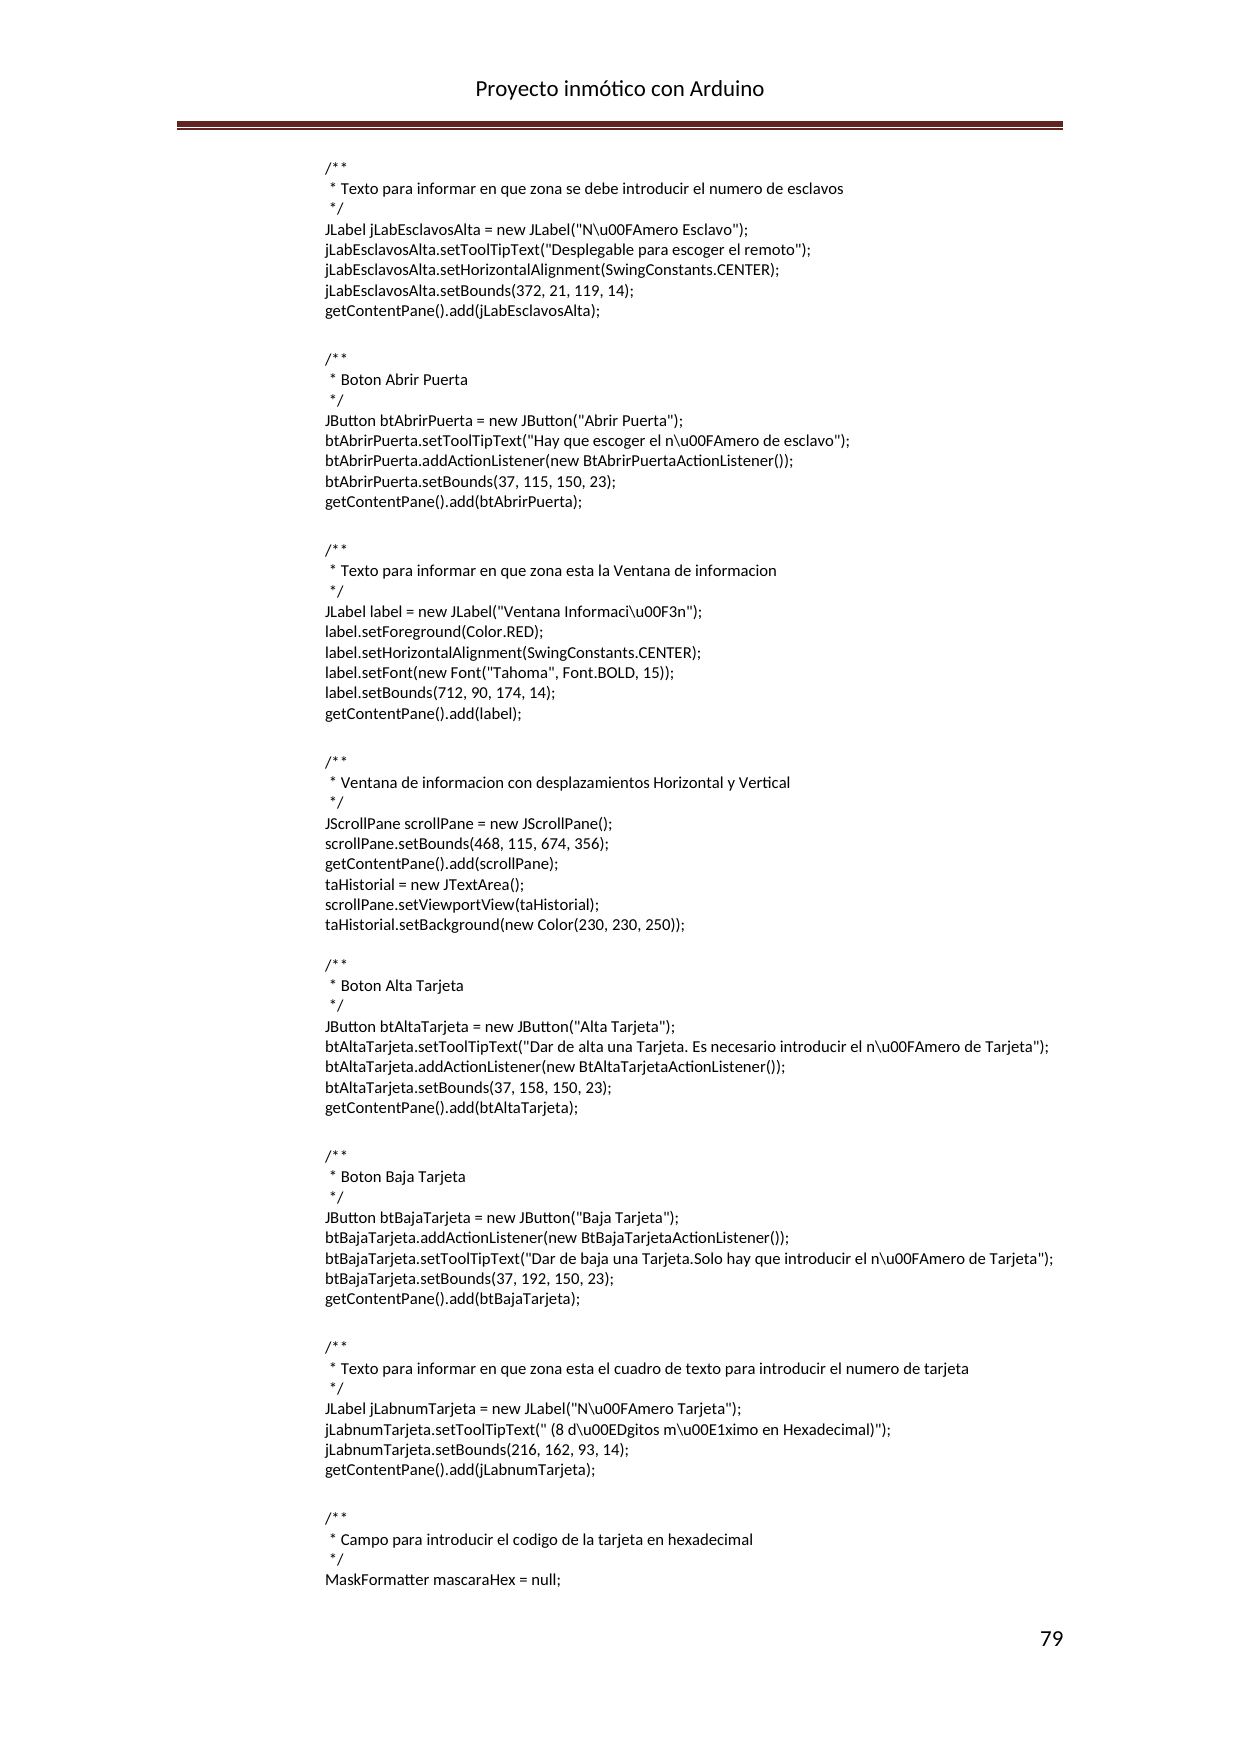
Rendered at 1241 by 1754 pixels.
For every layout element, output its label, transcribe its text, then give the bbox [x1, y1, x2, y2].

text */ [177, 198, 1063, 219]
text /** [177, 1146, 1063, 1167]
text * Boton Abrir Puerta [177, 369, 1063, 390]
text label.setHorizontalAlignment(SwingConstants.CENTER); [177, 642, 1063, 662]
text label.setBounds(712, 90, 174, 14); [177, 683, 1063, 703]
text * Texto para informar en que zona se debe introducir el numero de esclavos [177, 178, 1063, 198]
text JLabel label = new JLabel("Ventana Informaci\u00F3n"); [177, 601, 1063, 622]
text jLabEsclavosAlta.setBounds(372, 21, 119, 14); [177, 280, 1063, 300]
text /** [177, 349, 1063, 369]
text * Boton Baja Tarjeta [177, 1167, 1063, 1187]
text /** [177, 1508, 1063, 1529]
text btAltaTarjeta.setBounds(37, 158, 150, 23); [177, 1077, 1063, 1097]
text btAltaTarjeta.setToolTipText("Dar de alta una Tarjeta. Es necesario introducir el n\u00FAmero de Tarjeta"); [177, 1036, 1063, 1057]
text getContentPane().add(btBajaTarjeta); [177, 1288, 1063, 1309]
text JButton btAltaTarjeta = new JButton("Alta Tarjeta"); [177, 1016, 1063, 1036]
text */ [177, 1187, 1063, 1207]
text btAltaTarjeta.addActionListener(new BtAltaTarjetaActionListener()); [177, 1057, 1063, 1077]
text getContentPane().add(jLabnumTarjeta); [177, 1459, 1063, 1480]
text * Texto para informar en que zona esta el cuadro de texto para introducir el numero de tarjeta [177, 1358, 1063, 1378]
text btBajaTarjeta.setToolTipText("Dar de baja una Tarjeta.Solo hay que introducir el n\u00FAmero de Tarjeta"); [177, 1248, 1063, 1268]
text getContentPane().add(btAbrirPuerta); [177, 491, 1063, 512]
text JLabel jLabnumTarjeta = new JLabel("N\u00FAmero Tarjeta"); [177, 1398, 1063, 1419]
text scrollPane.setBounds(468, 115, 674, 356); [177, 833, 1063, 853]
text */ [177, 793, 1063, 813]
text /** [177, 1338, 1063, 1358]
text jLabEsclavosAlta.setHorizontalAlignment(SwingConstants.CENTER); [177, 259, 1063, 280]
text JScrollPane scrollPane = new JScrollPane(); [177, 813, 1063, 833]
text JButton btBajaTarjeta = new JButton("Baja Tarjeta"); [177, 1207, 1063, 1228]
text getContentPane().add(label); [177, 703, 1063, 723]
text jLabEsclavosAlta.setToolTipText("Desplegable para escoger el remoto"); [177, 239, 1063, 259]
text /** [177, 955, 1063, 975]
text taHistorial = new JTextArea(); [177, 874, 1063, 894]
text taHistorial.setBackground(new Color(230, 230, 250)); [177, 914, 1063, 935]
text btBajaTarjeta.setBounds(37, 192, 150, 23); [177, 1268, 1063, 1288]
text /** [177, 540, 1063, 561]
text * Ventana de informacion con desplazamientos Horizontal y Vertical [177, 772, 1063, 793]
text jLabnumTarjeta.setBounds(216, 162, 93, 14); [177, 1439, 1063, 1459]
text getContentPane().add(scrollPane); [177, 853, 1063, 874]
text btAbrirPuerta.setBounds(37, 115, 150, 23); [177, 471, 1063, 491]
text * Boton Alta Tarjeta [177, 975, 1063, 996]
text */ [177, 581, 1063, 601]
text scrollPane.setViewportView(taHistorial); [177, 894, 1063, 914]
text * Texto para informar en que zona esta la Ventana de informacion [177, 561, 1063, 581]
text btAbrirPuerta.setToolTipText("Hay que escoger el n\u00FAmero de esclavo"); [177, 430, 1063, 451]
text JLabel jLabEsclavosAlta = new JLabel("N\u00FAmero Esclavo"); [177, 219, 1063, 239]
text label.setForeground(Color.RED); [177, 622, 1063, 642]
text getContentPane().add(btAltaTarjeta); [177, 1097, 1063, 1118]
text */ [177, 1378, 1063, 1398]
text jLabnumTarjeta.setToolTipText(" (8 d\u00EDgitos m\u00E1ximo en Hexadecimal)"); [177, 1419, 1063, 1439]
text * Campo para introducir el codigo de la tarjeta en hexadecimal [177, 1529, 1063, 1549]
text */ [177, 390, 1063, 410]
text btAbrirPuerta.addActionListener(new BtAbrirPuertaActionListener()); [177, 451, 1063, 471]
text */ [177, 996, 1063, 1016]
text getContentPane().add(jLabEsclavosAlta); [177, 300, 1063, 320]
text JButton btAbrirPuerta = new JButton("Abrir Puerta"); [177, 410, 1063, 430]
text btBajaTarjeta.addActionListener(new BtBajaTarjetaActionListener()); [177, 1228, 1063, 1248]
text */ [177, 1549, 1063, 1569]
text label.setFont(new Font("Tahoma", Font.BOLD, 15)); [177, 662, 1063, 683]
text /** [177, 158, 1063, 178]
text /** [177, 752, 1063, 772]
text MaskFormatter mascaraHex = null; [177, 1569, 1063, 1590]
